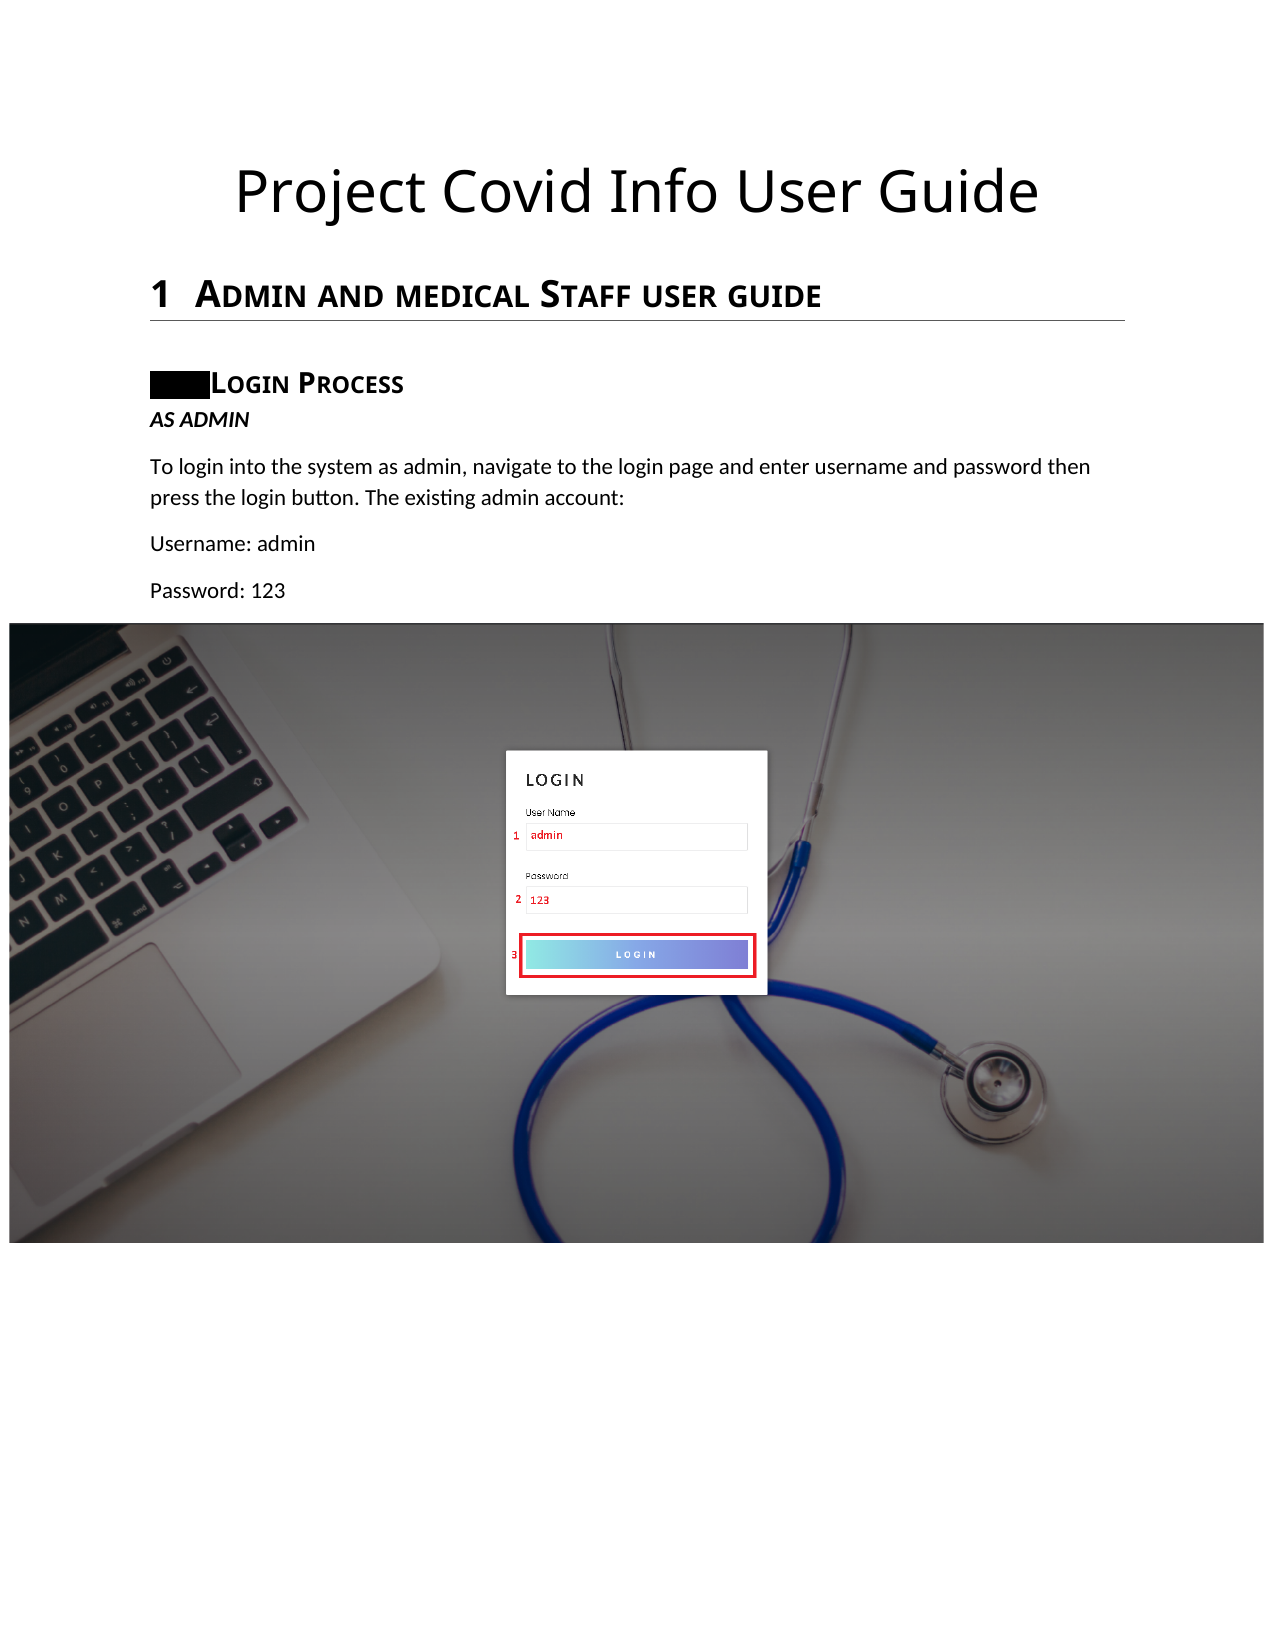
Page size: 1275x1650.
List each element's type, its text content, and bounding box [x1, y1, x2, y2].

text As admin [150, 406, 1125, 433]
title Project Covid Info User Guide [150, 150, 1125, 229]
text To login into the system as admin, navigate to the login page and enter username and password then press the login button. The existing admin account: [150, 452, 1125, 511]
subtitle Admin and medical Staff user guide [150, 267, 1125, 320]
text Username: admin [150, 529, 1125, 557]
subtitle Login Process [150, 363, 1125, 402]
picture [9, 623, 1264, 1243]
text Password: 123 [150, 576, 1125, 604]
